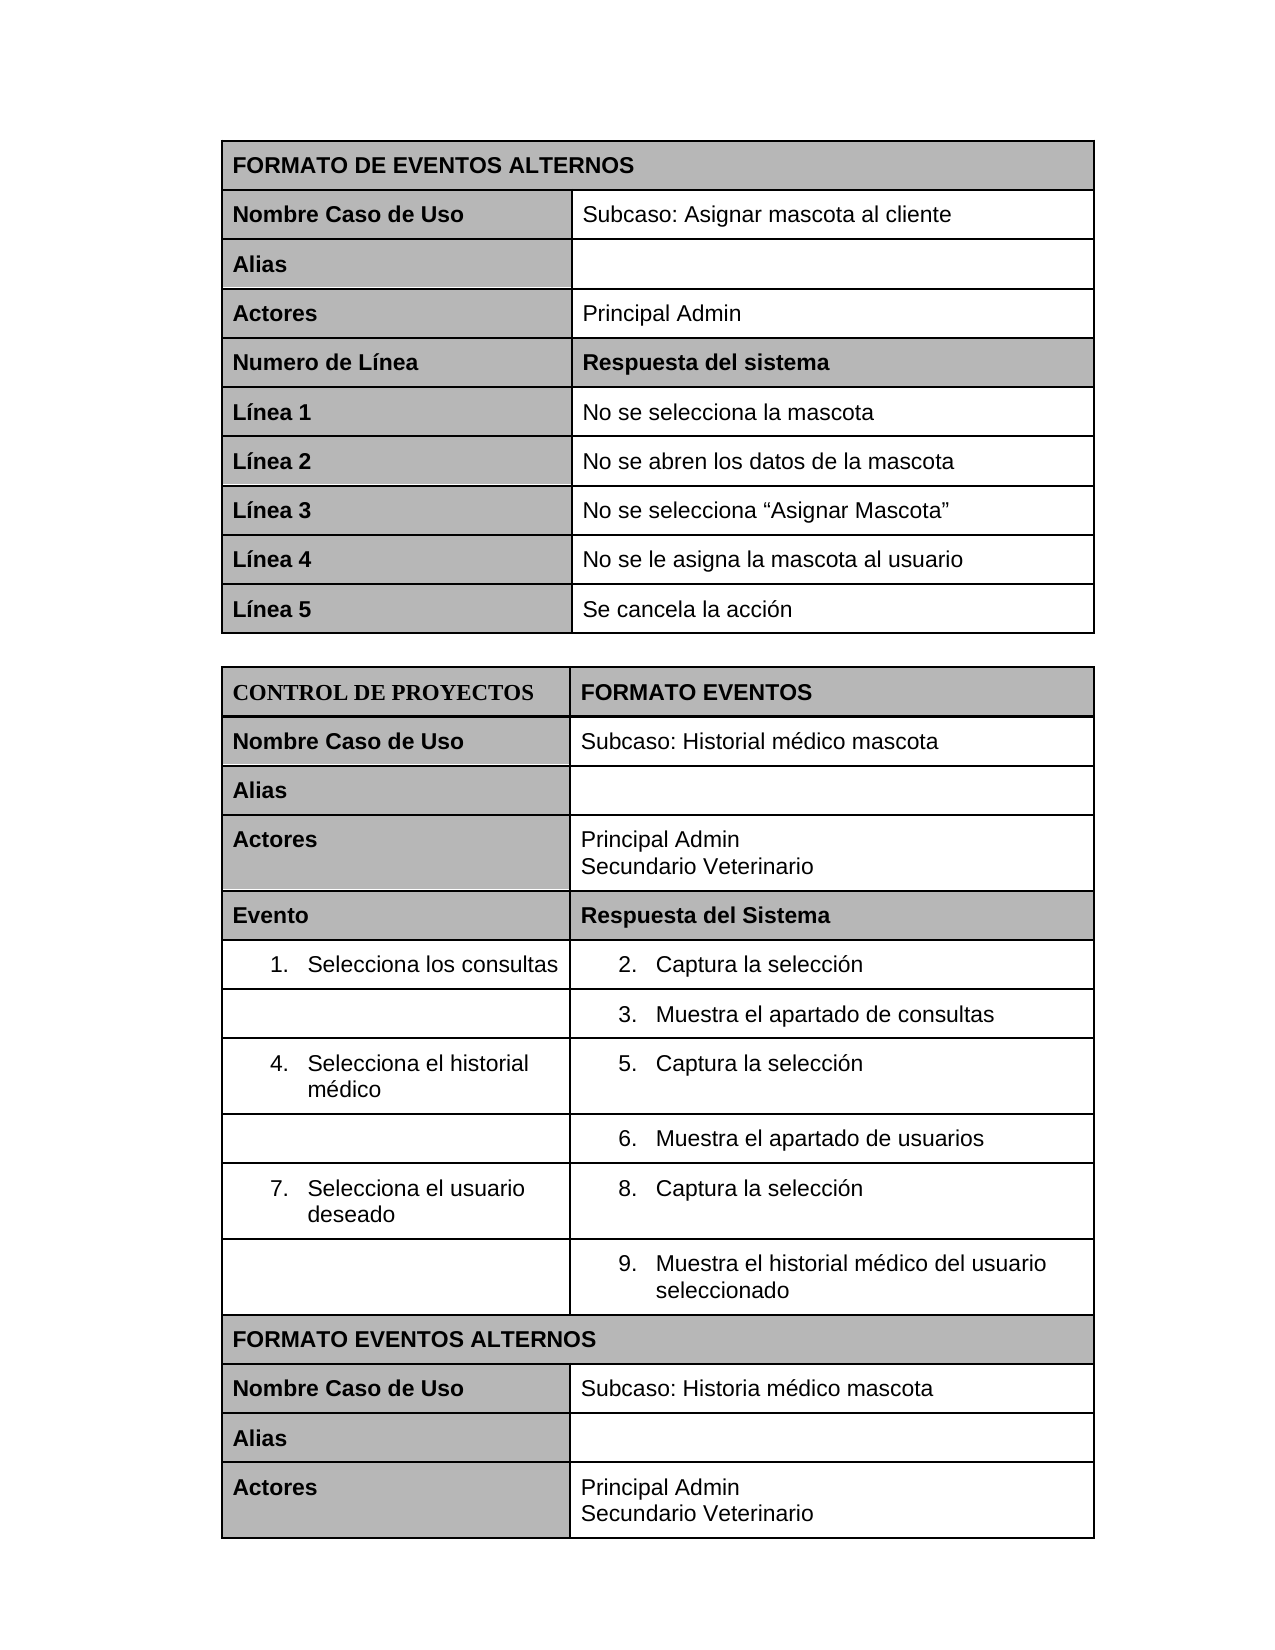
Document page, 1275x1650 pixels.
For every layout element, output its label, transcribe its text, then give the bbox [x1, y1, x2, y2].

table_cell Línea 3 [223, 487, 571, 534]
table_cell No se selecciona la mascota [573, 388, 1093, 435]
table_cell Línea 5 [223, 585, 571, 632]
table_cell Principal Admin [573, 290, 1093, 337]
table_cell Respuesta del sistema [573, 339, 1093, 386]
table_cell Subcaso: Asignar mascota al cliente [573, 191, 1093, 238]
table_cell Se cancela la acción [573, 585, 1093, 632]
table_cell Línea 4 [223, 536, 571, 583]
table_cell No se selecciona “Asignar Mascota” [573, 487, 1093, 534]
table_cell [573, 240, 1093, 287]
table_cell Numero de Línea [223, 339, 571, 386]
table_cell Actores [223, 290, 571, 337]
table_cell FORMATO DE EVENTOS ALTERNOS [223, 142, 1093, 189]
table_cell Línea 2 [223, 437, 571, 484]
table_cell Alias [223, 240, 571, 287]
table_cell Nombre Caso de Uso [223, 191, 571, 238]
table_cell No se le asigna la mascota al usuario [573, 536, 1093, 583]
table_cell No se abren los datos de la mascota [573, 437, 1093, 484]
table_cell Línea 1 [223, 388, 571, 435]
